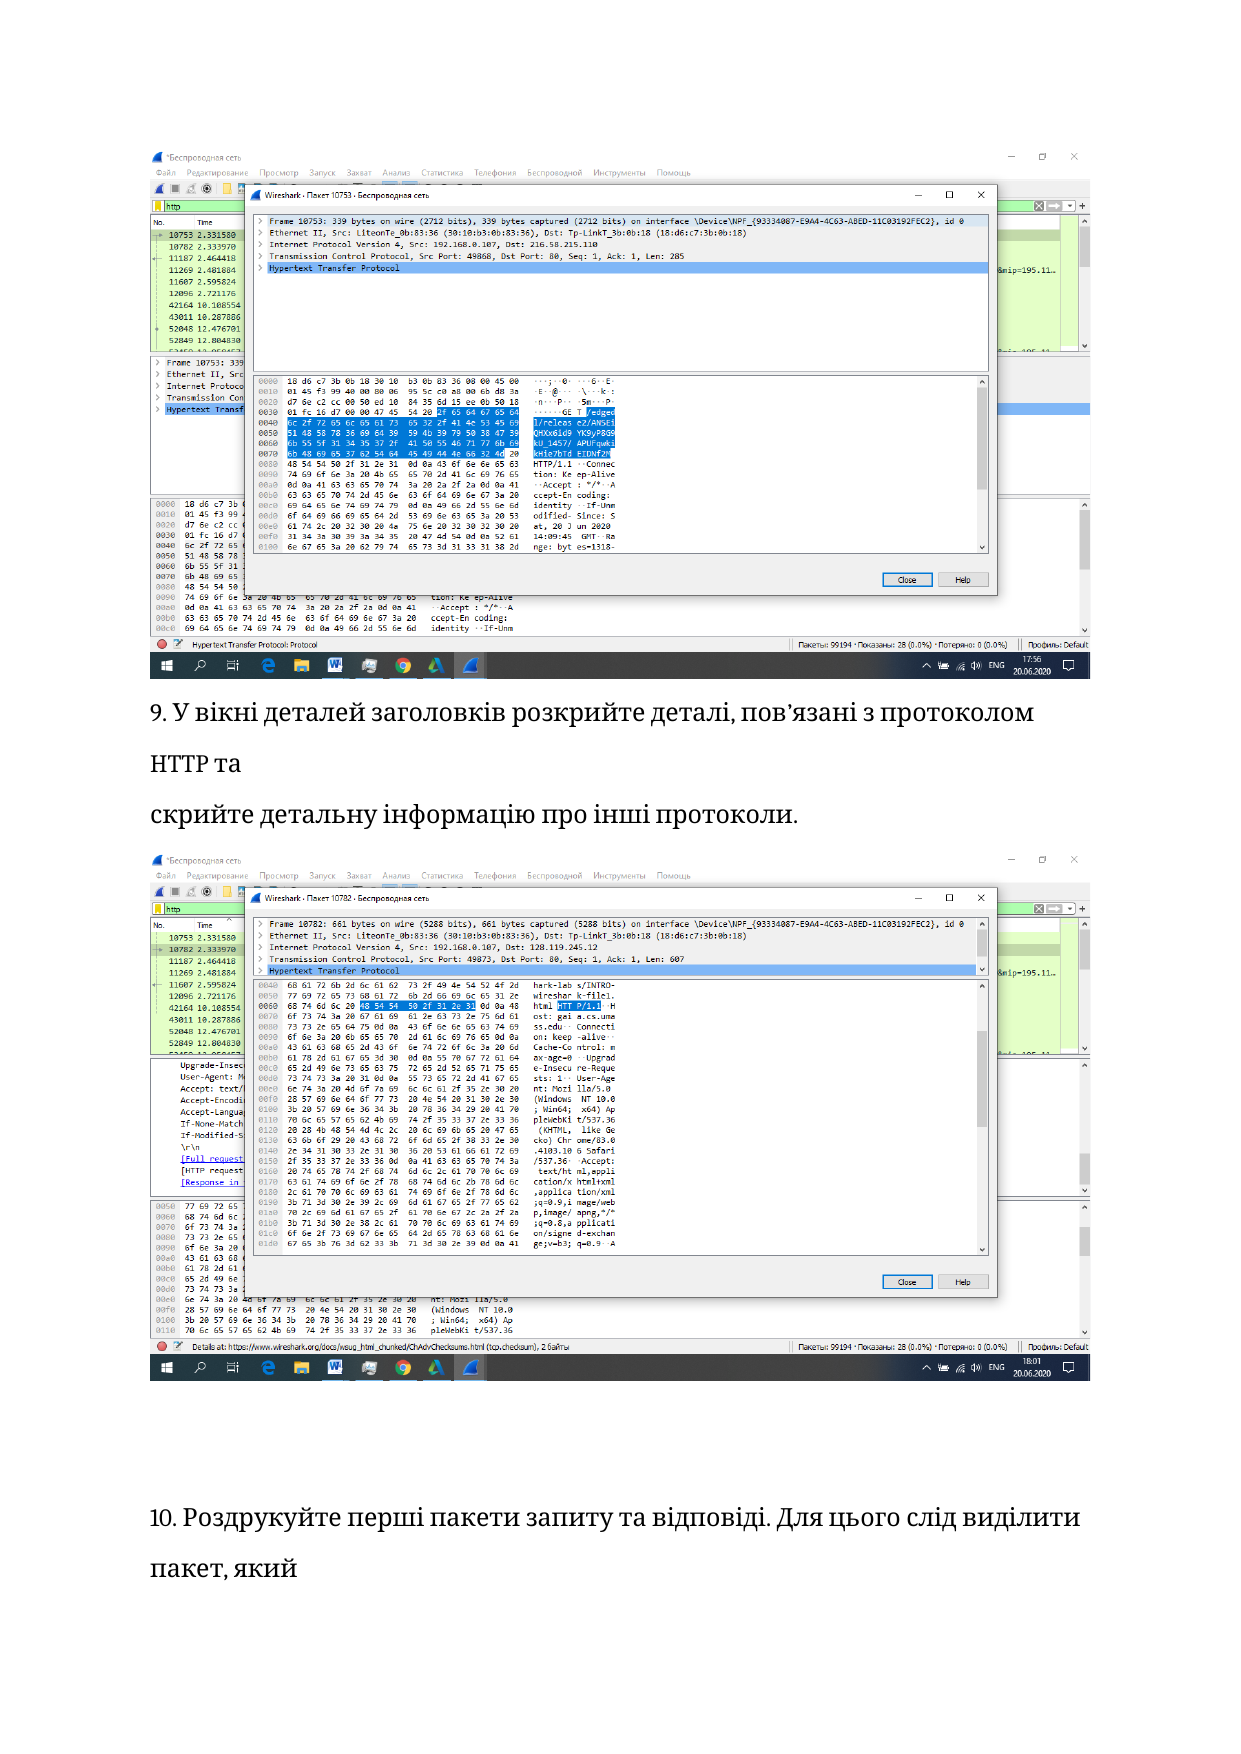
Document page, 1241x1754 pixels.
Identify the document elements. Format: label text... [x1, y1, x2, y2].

picture [150, 150, 1091, 679]
picture [150, 852, 1091, 1381]
text 10. Роздрукуйте перші пакети запиту та відповіді. Для цього слід виділити пакет, який [150, 1504, 1090, 1584]
text 9. У вікні деталей заголовків розкрийте деталі, пов’язані з протоколом HTTP та [150, 699, 1090, 779]
text скрийте детальну інформацію про інші протоколи. [150, 801, 1090, 830]
